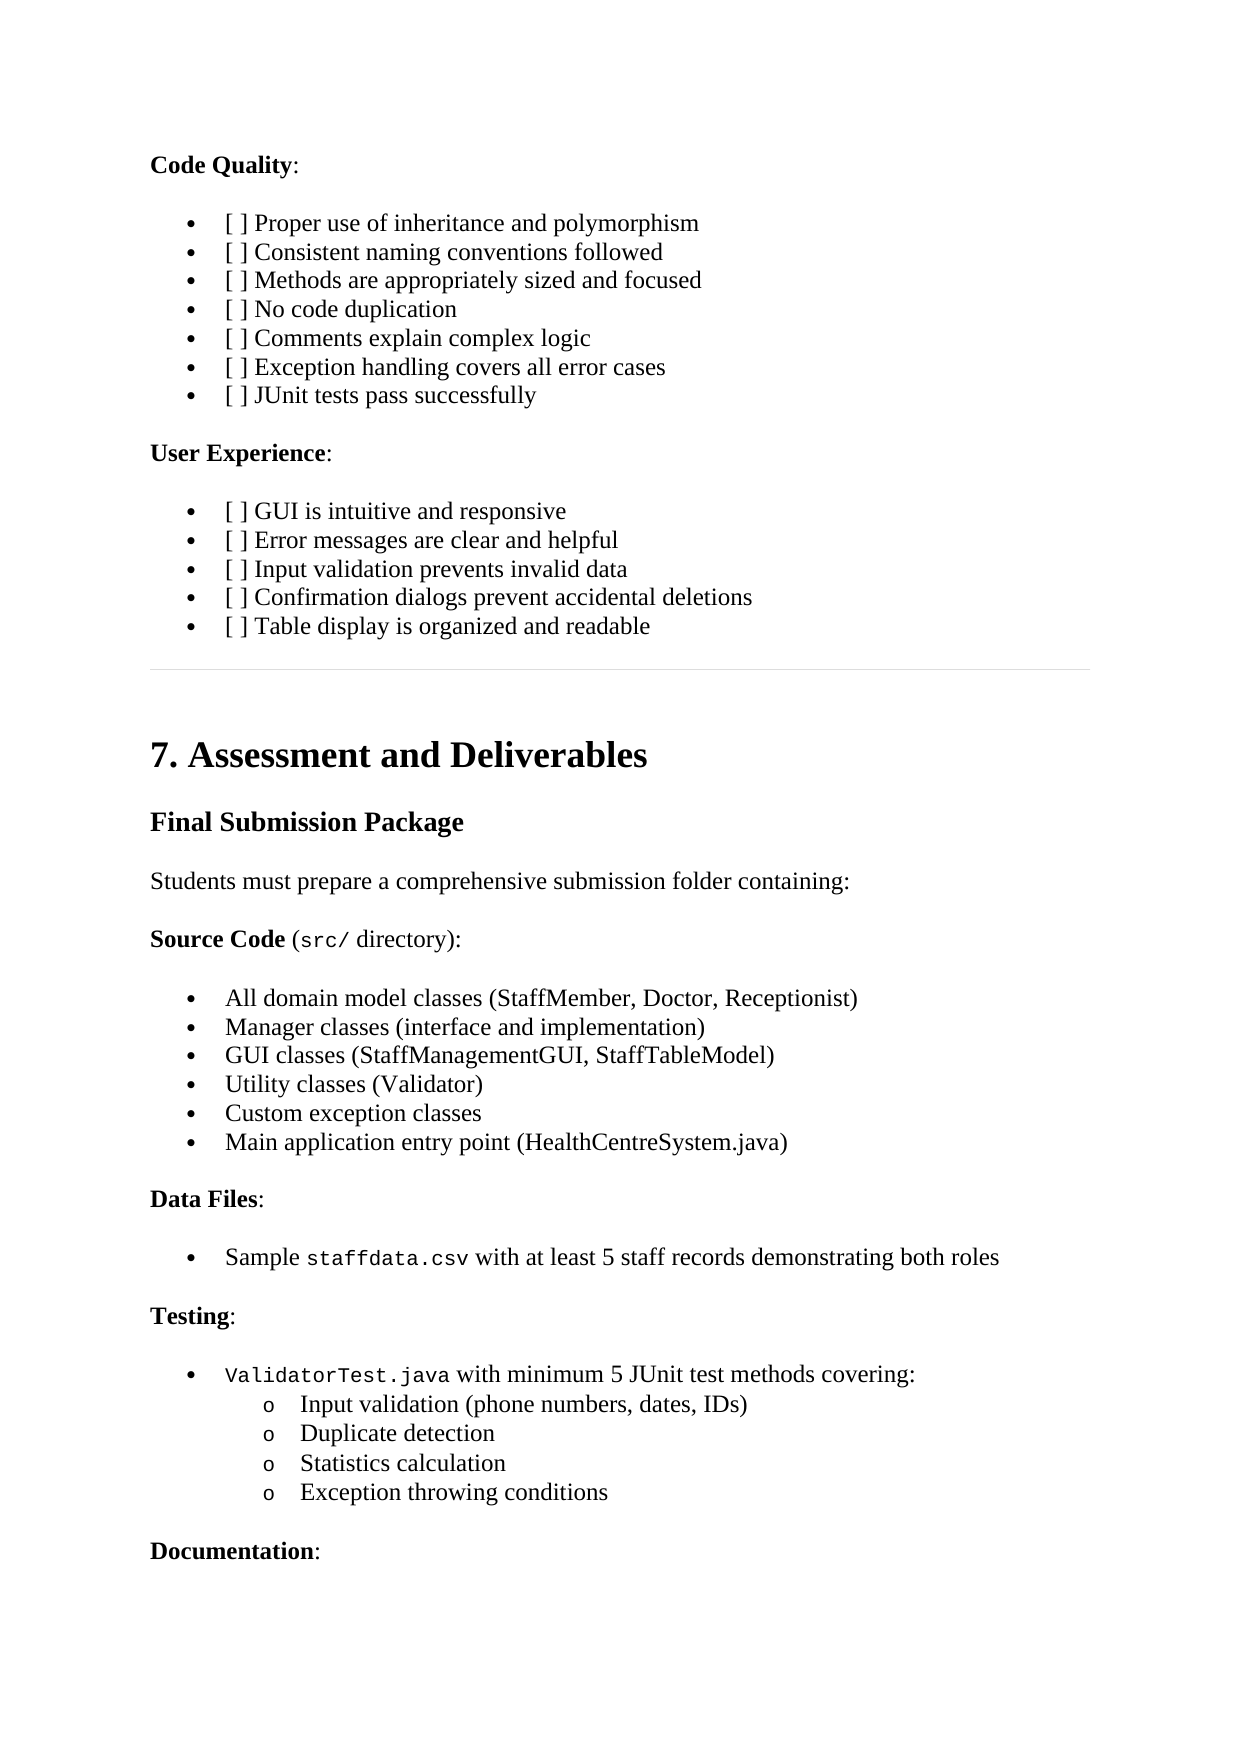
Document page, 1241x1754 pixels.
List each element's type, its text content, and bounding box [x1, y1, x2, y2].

list Statistics calculation [262, 1448, 1090, 1477]
list Main application entry point (HealthCentreSystem.java) [187, 1127, 1090, 1155]
list Input validation (phone numbers, dates, IDs) [262, 1389, 1090, 1418]
text 7. Assessment and Deliverables [150, 732, 1090, 776]
list Utility classes (Validator) [187, 1069, 1090, 1098]
list [ ] Consistent naming conventions followed [187, 237, 1090, 265]
list [ ] Proper use of inheritance and polymorphism [187, 208, 1090, 237]
list [ ] Exception handling covers all error cases [187, 352, 1090, 380]
list All domain model classes (StaffMember, Doctor, Receptionist) [187, 983, 1090, 1012]
text Students must prepare a comprehensive submission folder containing: [150, 866, 1090, 895]
list Manager classes (interface and implementation) [187, 1012, 1090, 1040]
list [ ] Table display is organized and readable [187, 611, 1090, 640]
list [ ] Comments explain complex logic [187, 323, 1090, 352]
list [ ] Methods are appropriately sized and focused [187, 265, 1090, 294]
text Source Code (src/ directory): [150, 924, 1090, 954]
list [ ] JUnit tests pass successfully [187, 380, 1090, 409]
list Sample staffdata.csv with at least 5 staff records demonstrating both roles [187, 1242, 1090, 1272]
list Custom exception classes [187, 1098, 1090, 1127]
text Testing: [150, 1301, 1090, 1330]
text Code Quality: [150, 150, 1090, 179]
list [ ] GUI is intuitive and responsive [187, 496, 1090, 525]
text Data Files: [150, 1184, 1090, 1213]
text Final Submission Package [150, 805, 1090, 837]
list [ ] Confirmation dialogs prevent accidental deletions [187, 582, 1090, 611]
list [ ] Error messages are clear and helpful [187, 525, 1090, 554]
list [ ] Input validation prevents invalid data [187, 554, 1090, 582]
list GUI classes (StaffManagementGUI, StaffTableModel) [187, 1040, 1090, 1069]
list Duplicate detection [262, 1418, 1090, 1448]
text Documentation: [150, 1536, 1090, 1565]
text User Experience: [150, 438, 1090, 467]
list Exception throwing conditions [262, 1477, 1090, 1507]
list [ ] No code duplication [187, 294, 1090, 323]
list ValidatorTest.java with minimum 5 JUnit test methods covering: [187, 1359, 1090, 1389]
